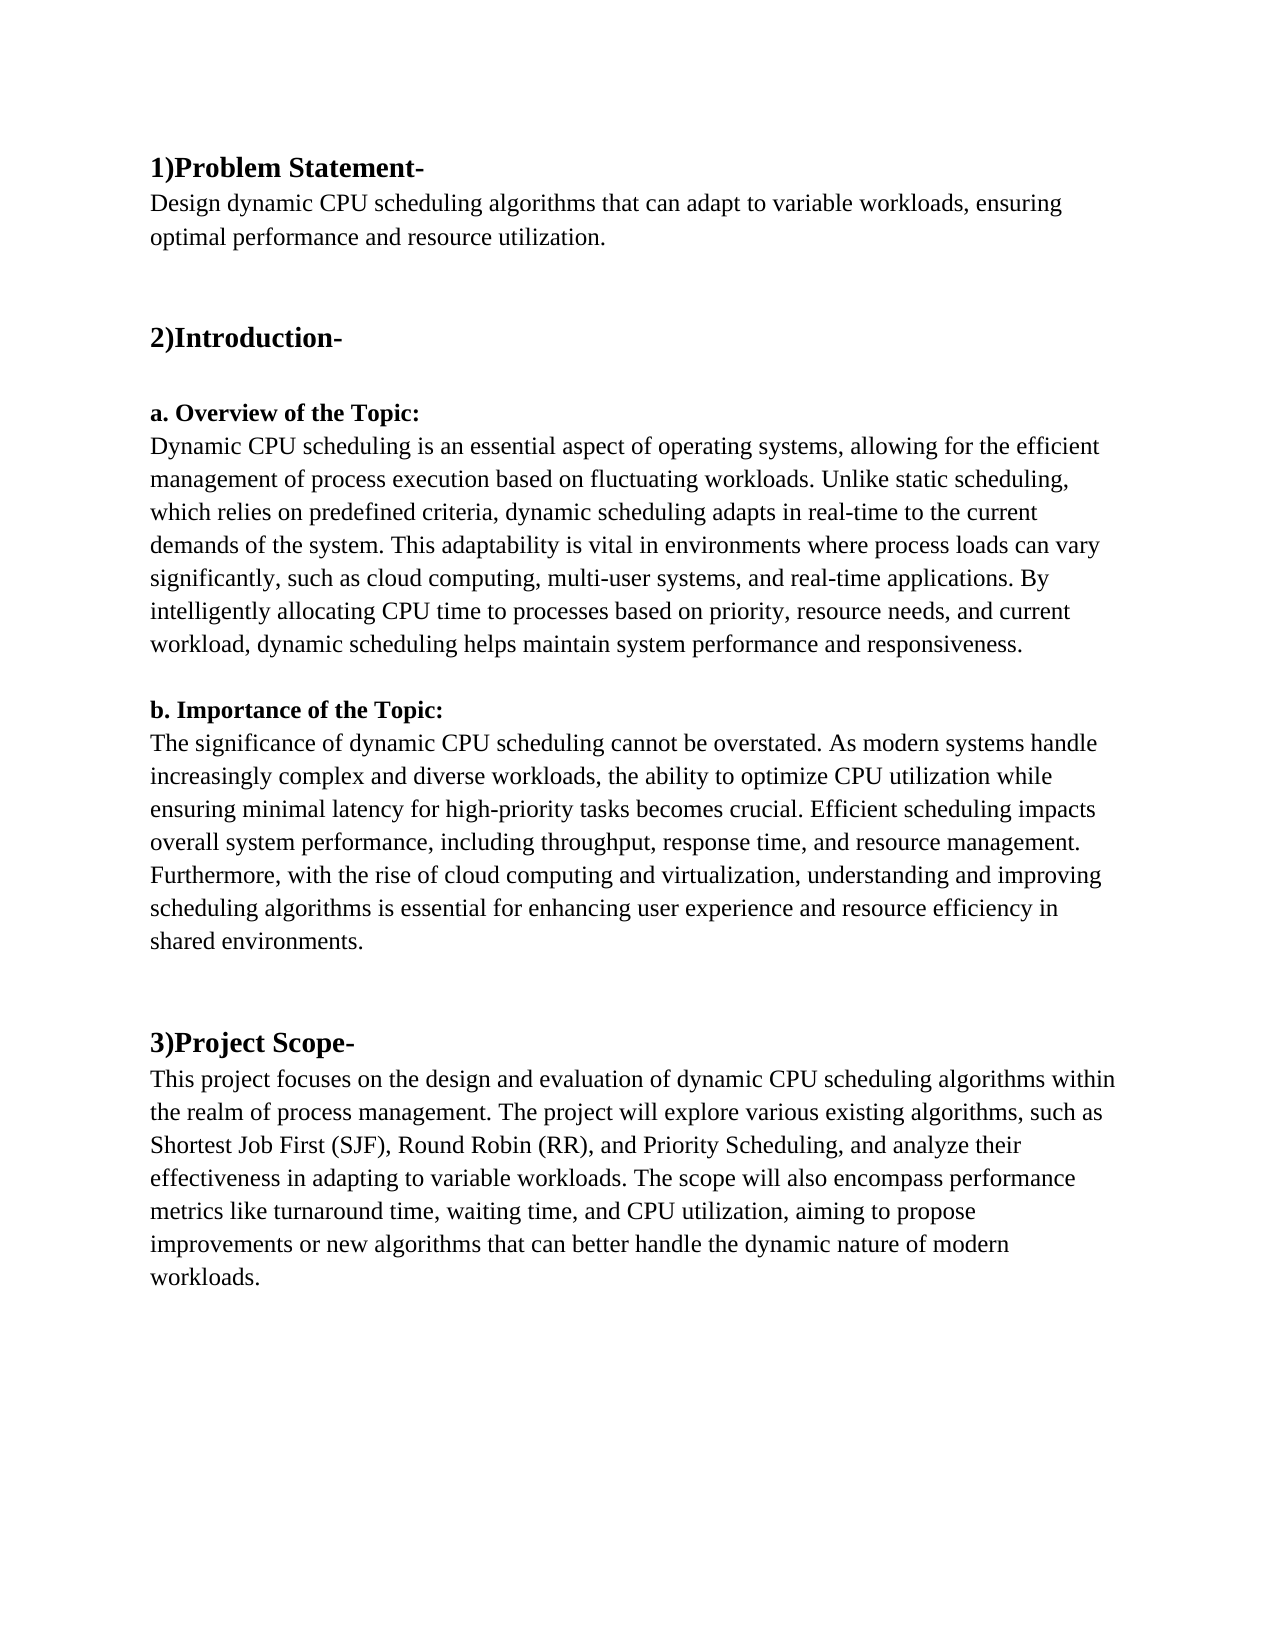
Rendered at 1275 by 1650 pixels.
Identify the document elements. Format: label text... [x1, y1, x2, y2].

text This project focuses on the design and evaluation of dynamic CPU scheduling algorithms within the realm of process management. The project will explore various existing algorithms, such as Shortest Job First (SJF), Round Robin (RR), and Priority Scheduling, and analyze their effectiveness in adapting to variable workloads. The scope will also encompass performance metrics like turnaround time, waiting time, and CPU utilization, aiming to propose improvements or new algorithms that can better handle the dynamic nature of modern workloads. [150, 1064, 1125, 1291]
text 3)Project Scope- [150, 1025, 1125, 1059]
text 2)Introduction- [150, 321, 1125, 354]
text Design dynamic CPU scheduling algorithms that can adapt to variable workloads, ensuring optimal performance and resource utilization. [150, 188, 1125, 250]
text a. Overview of the Topic: [150, 398, 1125, 426]
text 1)Problem Statement- [150, 150, 1125, 183]
text Dynamic CPU scheduling is an essential aspect of operating systems, allowing for the efficient management of process execution based on fluctuating workloads. Unlike static scheduling, which relies on predefined criteria, dynamic scheduling adapts in real-time to the current demands of the system. This adaptability is vital in environments where process loads can vary significantly, such as cloud computing, multi-user systems, and real-time applications. By intelligently allocating CPU time to processes based on priority, resource needs, and current workload, dynamic scheduling helps maintain system performance and responsiveness. [150, 431, 1125, 658]
text The significance of dynamic CPU scheduling cannot be overstated. As modern systems handle increasingly complex and diverse workloads, the ability to optimize CPU utilization while ensuring minimal latency for high-priority tasks becomes crucial. Efficient scheduling impacts overall system performance, including throughput, response time, and resource management. Furthermore, with the rise of cloud computing and virtualization, understanding and improving scheduling algorithms is essential for enhancing user experience and resource efficiency in shared environments. [150, 728, 1125, 955]
text b. Importance of the Topic: [150, 695, 1125, 724]
